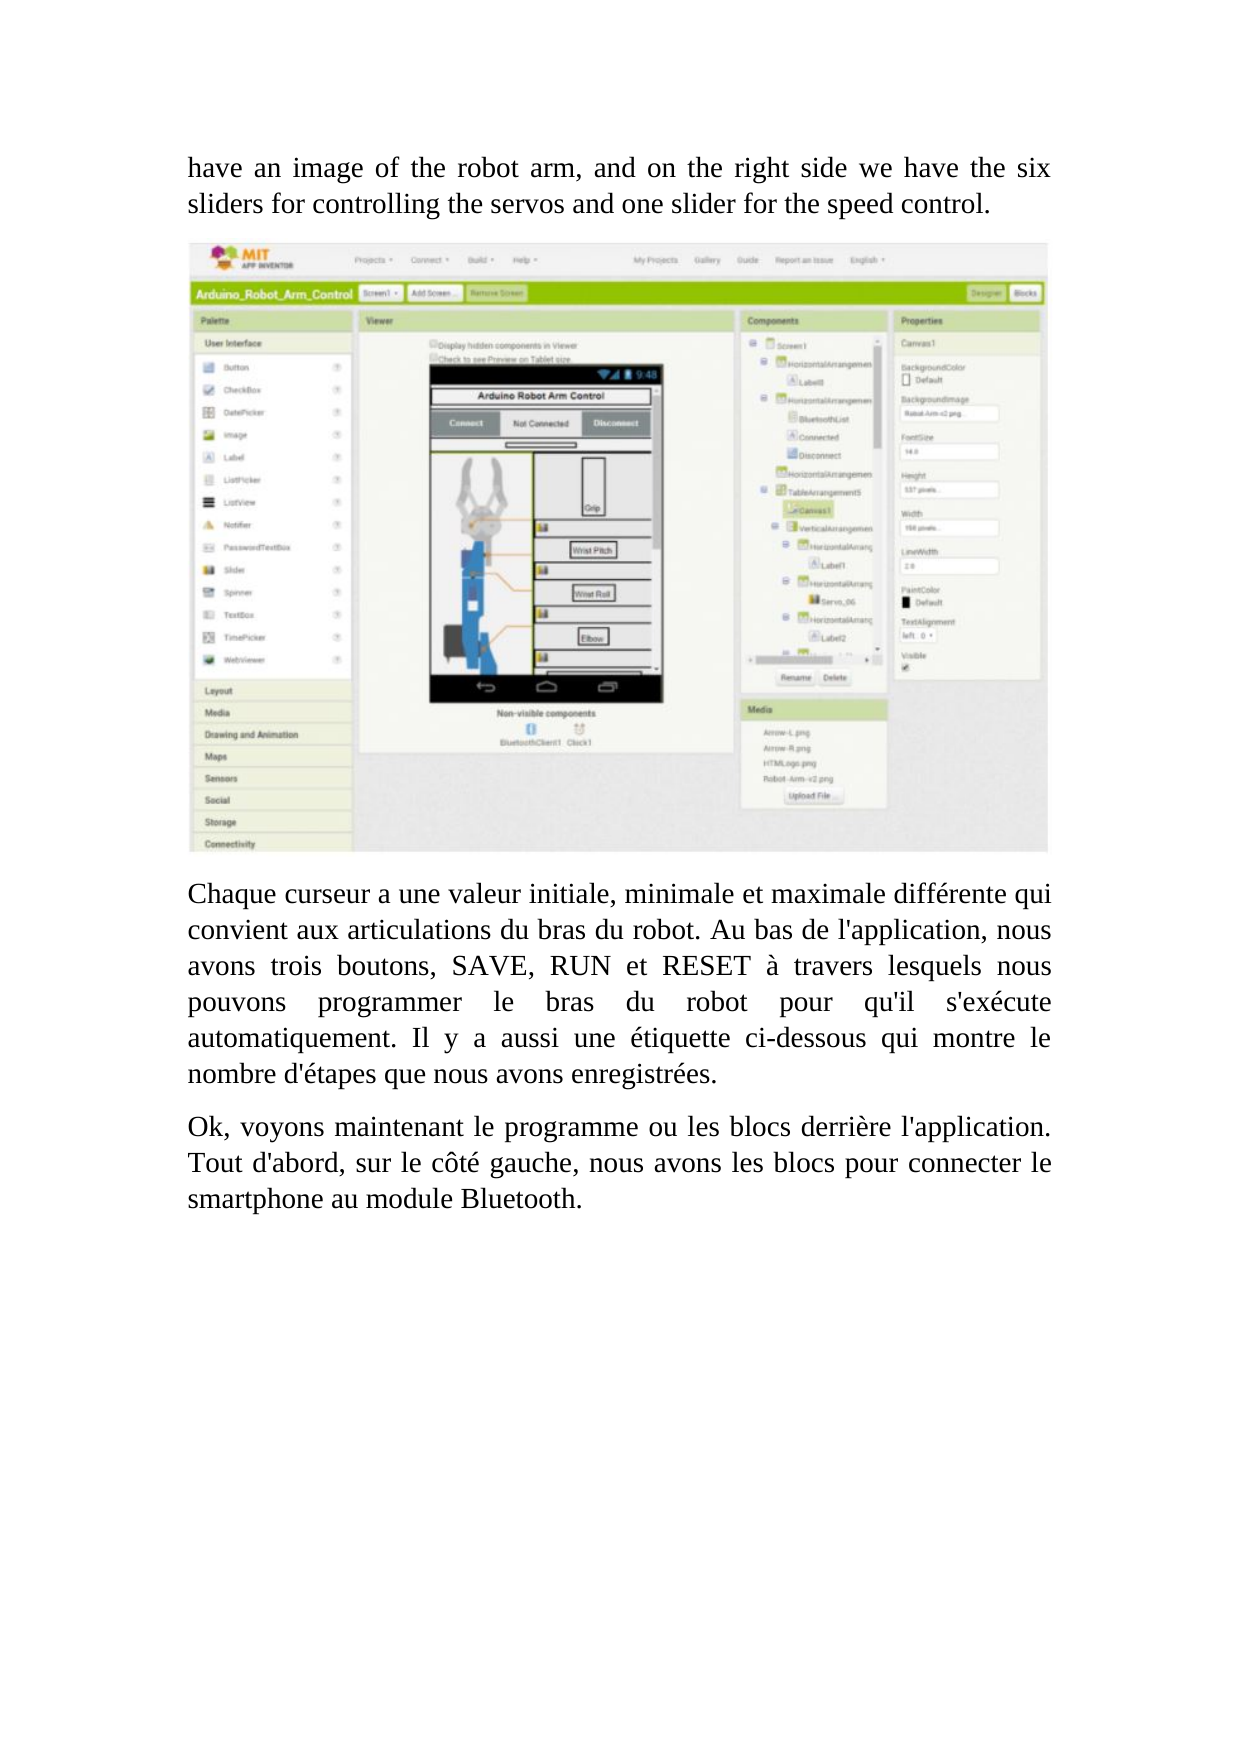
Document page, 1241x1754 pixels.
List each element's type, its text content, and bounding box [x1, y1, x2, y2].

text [187, 150, 1053, 220]
picture [187, 238, 1053, 857]
text Ok, voyons maintenant le programme ou les blocs derrière l'application. Tout d'abord, sur le côté gauche, nous avons les blocs pour connecter le smartphone au module Bluetooth. [187, 1109, 1053, 1215]
text Chaque curseur a une valeur initiale, minimale et maximale différente qui convient aux articulations du bras du robot. Au bas de l'application, nous avons trois boutons, SAVE, RUN et RESET à travers lesquels nous pouvons programmer le bras du robot pour qu'il s'exécute automatiquement. Il y a aussi une étiquette ci-dessous qui montre le nombre d'étapes que nous avons enregistrées. [187, 876, 1053, 1090]
